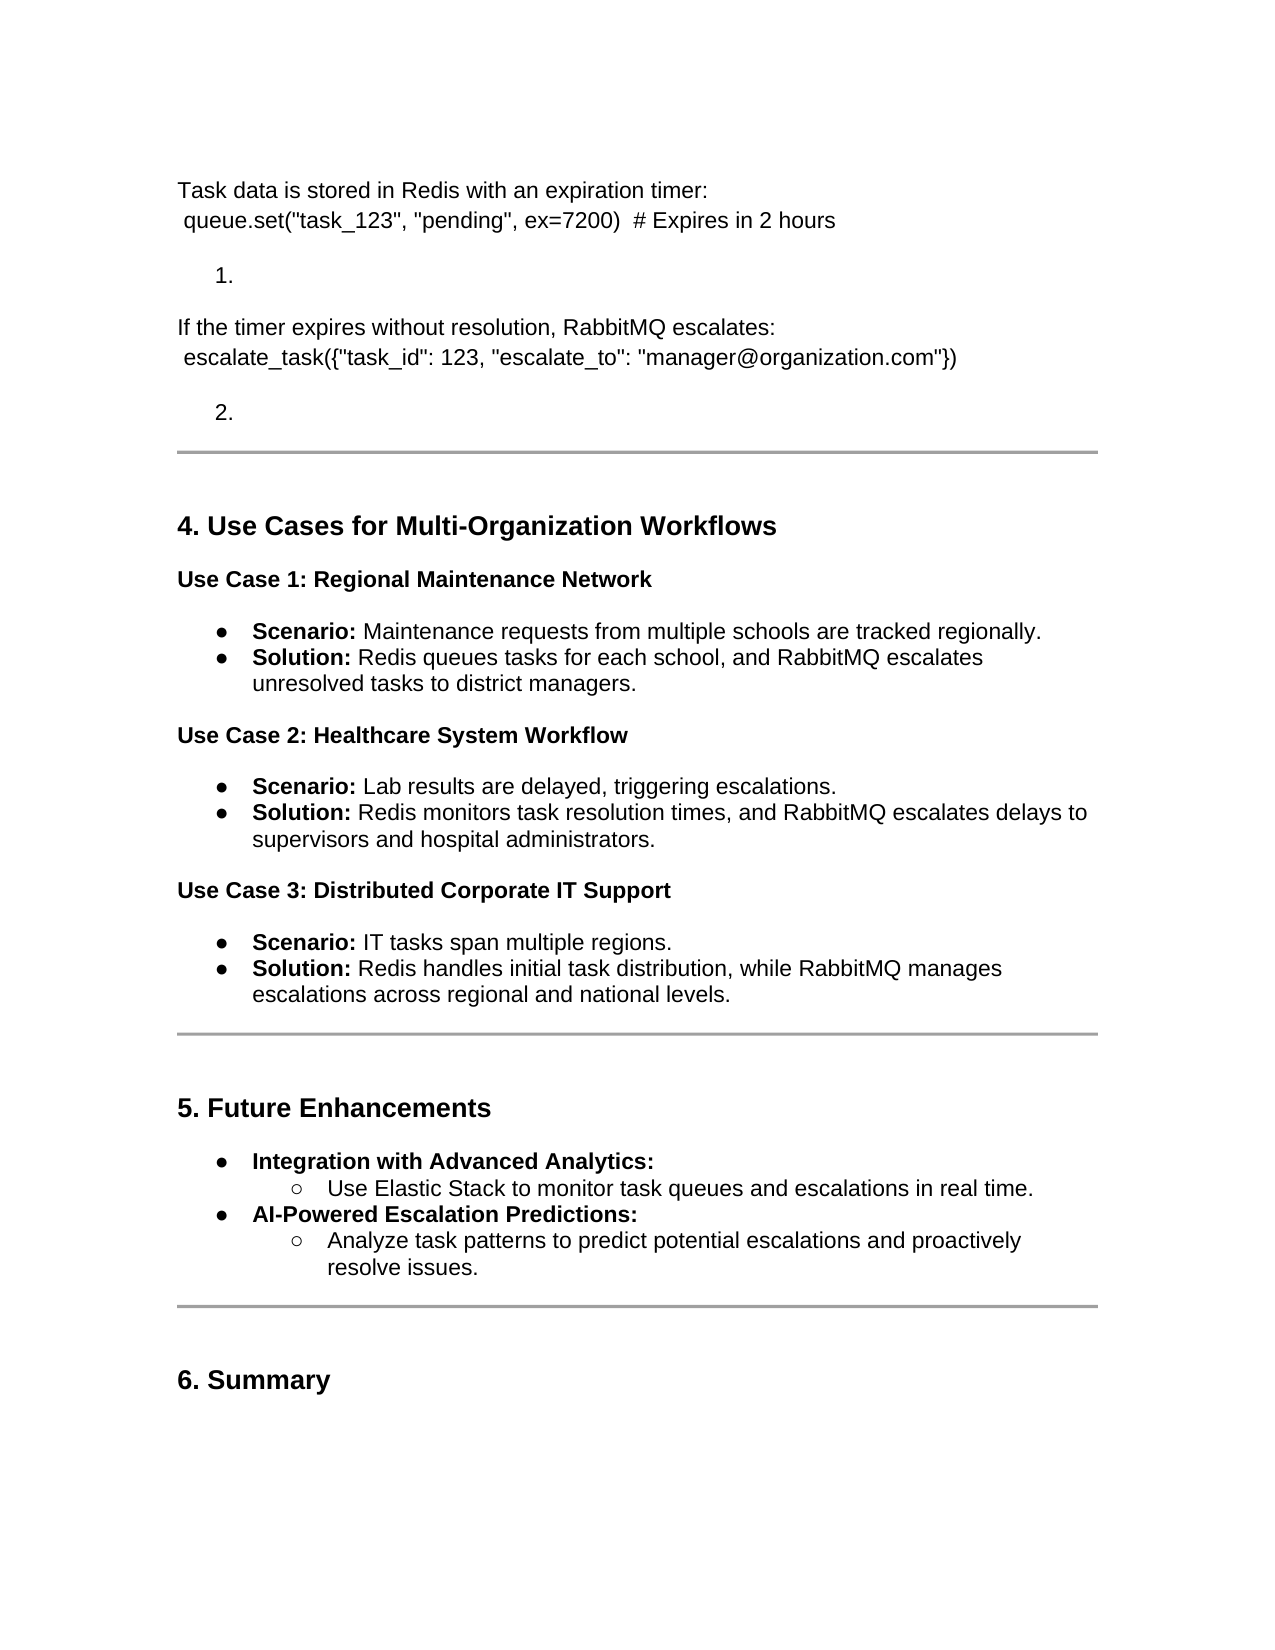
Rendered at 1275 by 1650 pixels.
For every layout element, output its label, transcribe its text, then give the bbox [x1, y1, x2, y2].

subtitle 5. Future Enhancements [177, 1092, 1098, 1123]
list Solution: Redis monitors task resolution times, and RabbitMQ escalates delays to supervisors and hospital administrators. [214, 799, 1098, 852]
subtitle Use Case 1: Regional Maintenance Network [177, 566, 1098, 593]
list Use Elastic Stack to monitor task queues and escalations in real time. [289, 1174, 1098, 1201]
list Scenario: Maintenance requests from multiple schools are tracked regionally. [214, 618, 1098, 644]
subtitle 4. Use Cases for Multi-Organization Workflows [177, 510, 1098, 541]
subtitle Use Case 2: Healthcare System Workflow [177, 722, 1098, 748]
list Scenario: IT tasks span multiple regions. [214, 928, 1098, 955]
subtitle Use Case 3: Distributed Corporate IT Support [177, 877, 1098, 903]
list Scenario: Lab results are delayed, triggering escalations. [214, 773, 1098, 799]
text If the timer expires without resolution, RabbitMQ escalates: escalate_task({"task_id": 123, "escalate_to": "manager@organization.com"}) [177, 314, 1098, 370]
text Task data is stored in Redis with an expiration timer: queue.set("task_123", "pending", ex=7200) # Expires in 2 hours [177, 177, 1098, 234]
list Solution: Redis handles initial task distribution, while RabbitMQ manages escalations across regional and national levels. [214, 955, 1098, 1007]
list Solution: Redis queues tasks for each school, and RabbitMQ escalates unresolved tasks to district managers. [214, 644, 1098, 697]
subtitle 6. Summary [177, 1364, 1098, 1396]
list AI-Powered Escalation Predictions: [214, 1201, 1098, 1227]
list Integration with Advanced Analytics: [214, 1148, 1098, 1174]
list Analyze task patterns to predict potential escalations and proactively resolve issues. [289, 1227, 1098, 1280]
